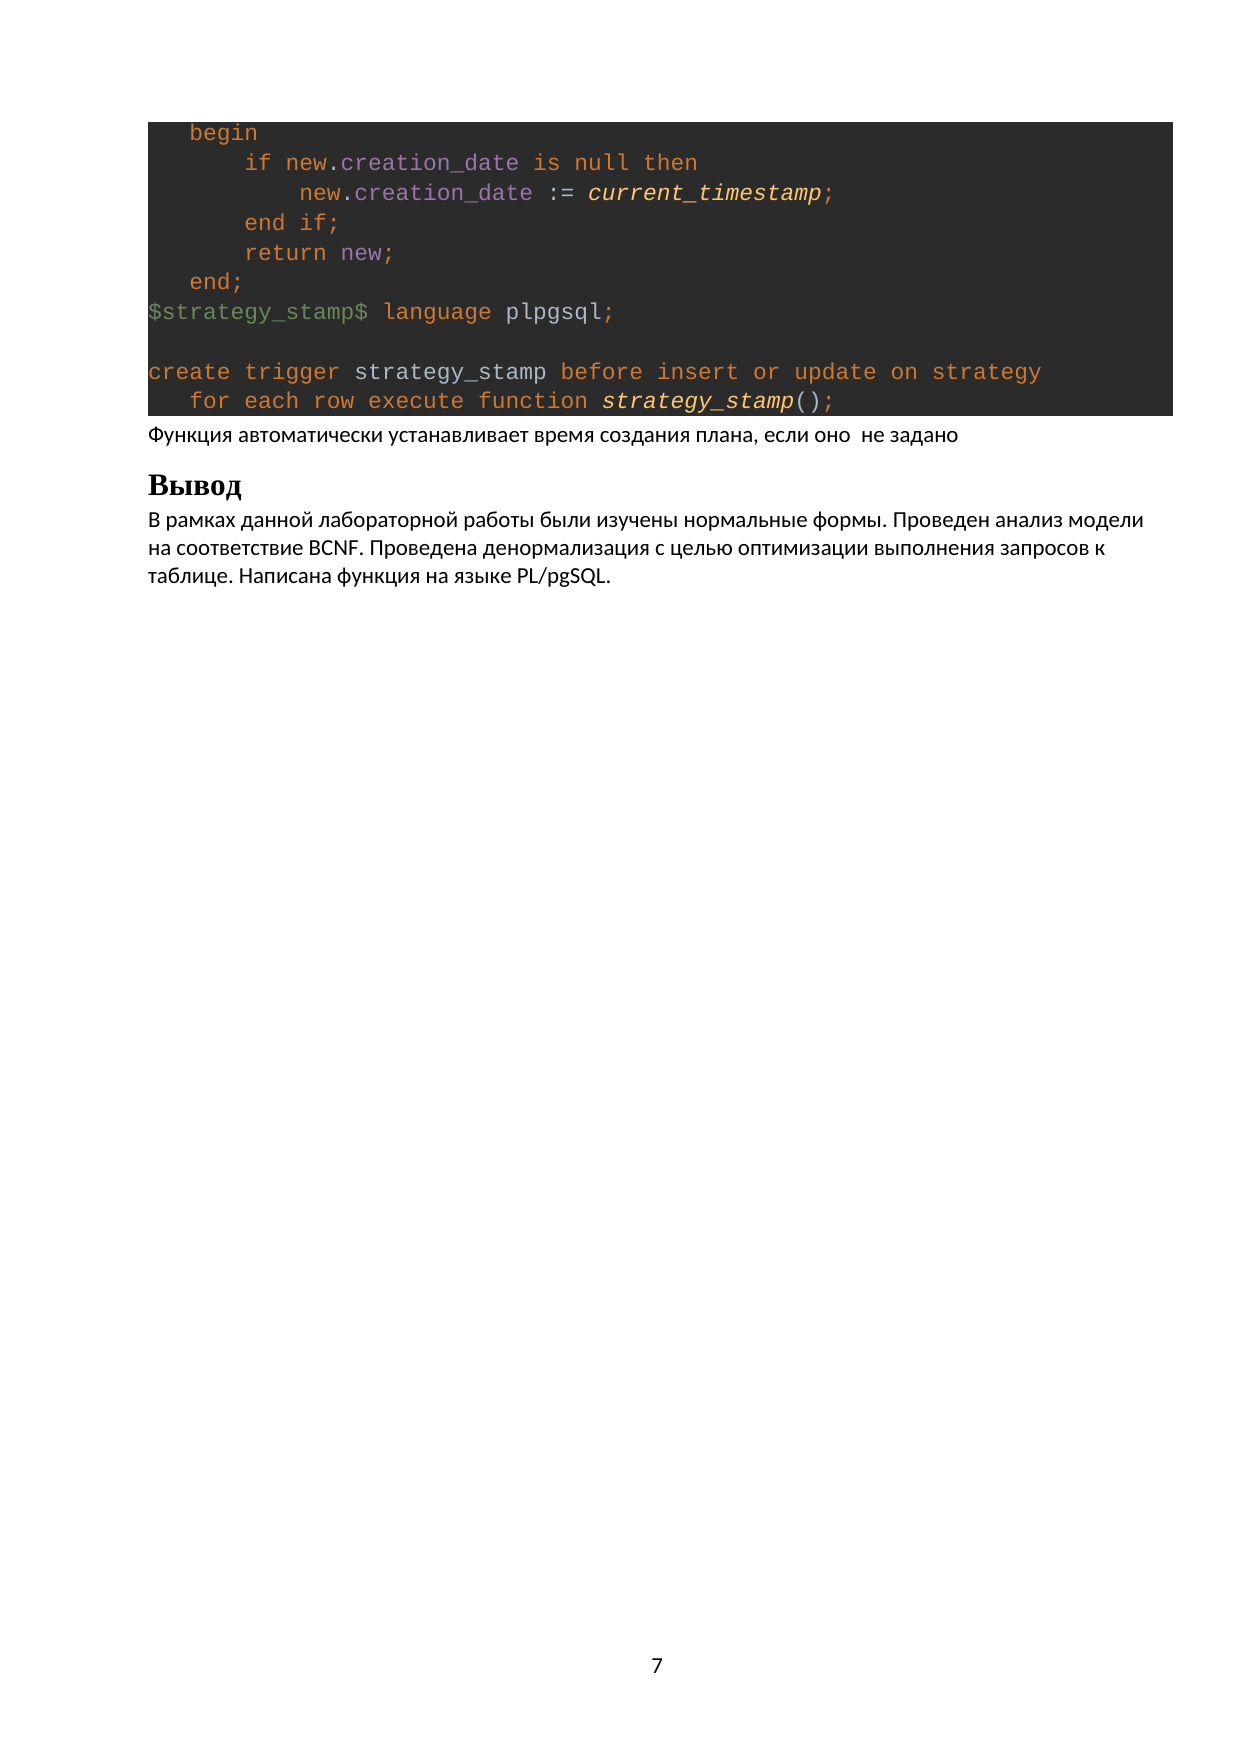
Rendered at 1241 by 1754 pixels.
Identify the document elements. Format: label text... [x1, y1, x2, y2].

text В рамках данной лабораторной работы были изучены нормальные формы. Проведен анализ модели на соответствие BCNF. Проведена денормализация с целью оптимизации выполнения запросов к таблице. Написана функция на языке PL/pgSQL. [148, 505, 1173, 589]
text end; [148, 271, 1173, 297]
text return new; [148, 241, 1173, 267]
text begin [148, 122, 1173, 148]
subtitle Вывод [148, 467, 1173, 502]
text if new.creation_date is null then [148, 152, 1173, 177]
text new.creation_date := current_timestamp; [148, 181, 1173, 207]
text for each row execute function strategy_stamp(); [148, 390, 1173, 416]
text $strategy_stamp$ language plpgsql; [148, 301, 1173, 326]
text Функция автоматически устанавливает время создания плана, если оно не задано [148, 420, 1173, 448]
text create trigger strategy_stamp before insert or update on strategy [148, 360, 1173, 386]
text end if; [148, 211, 1173, 237]
